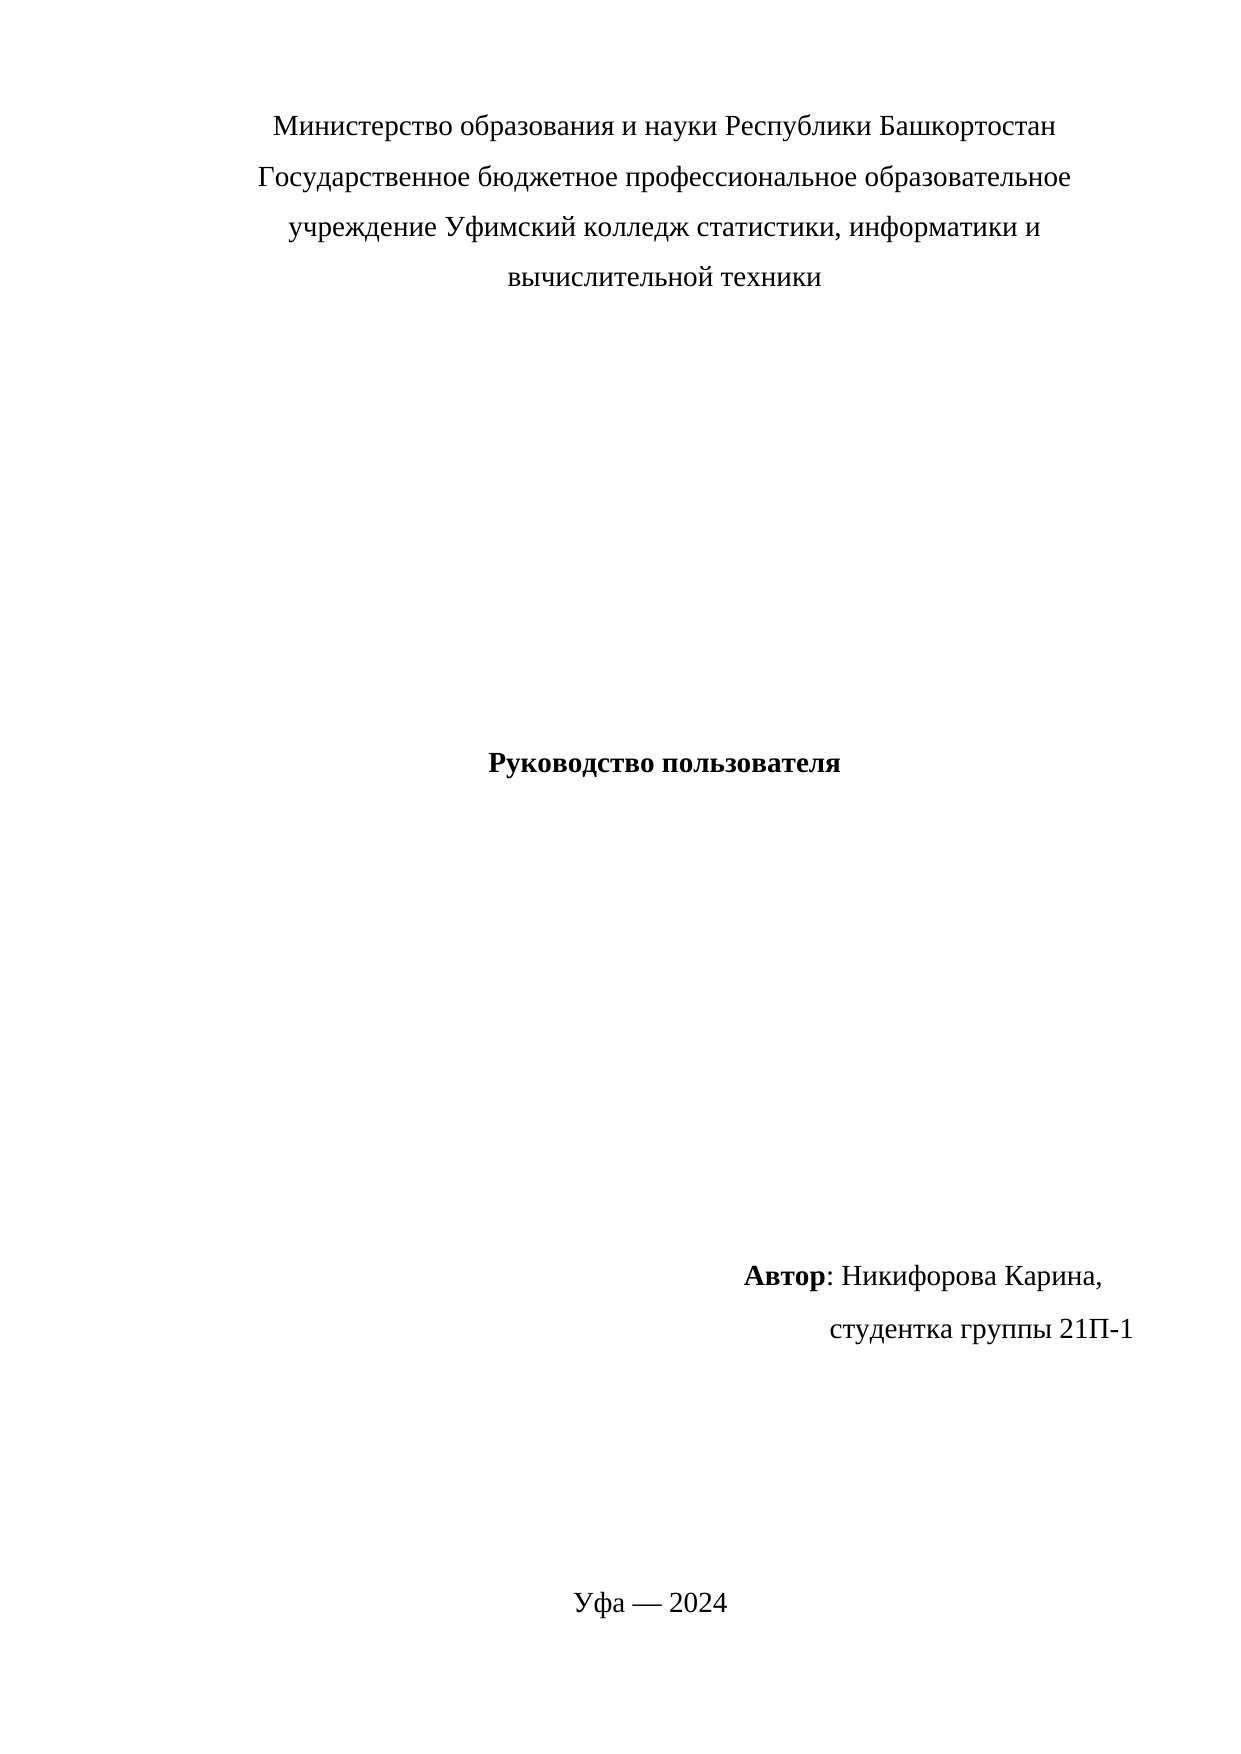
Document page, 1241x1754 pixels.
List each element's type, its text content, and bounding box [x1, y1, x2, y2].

text студентка группы 21П-1 [786, 1311, 1240, 1345]
text Руководство пользователя [194, 746, 1134, 779]
text Автор: Никифорова Карина, [714, 1258, 1240, 1291]
text Министерство образования и науки Республики Башкортостан [194, 108, 1134, 142]
text Уфа — 2024 [165, 1585, 1134, 1618]
text Государственное бюджетное профессиональное образовательное учреждение Уфимский колледж статистики, информатики и вычислительной техники [194, 159, 1134, 293]
